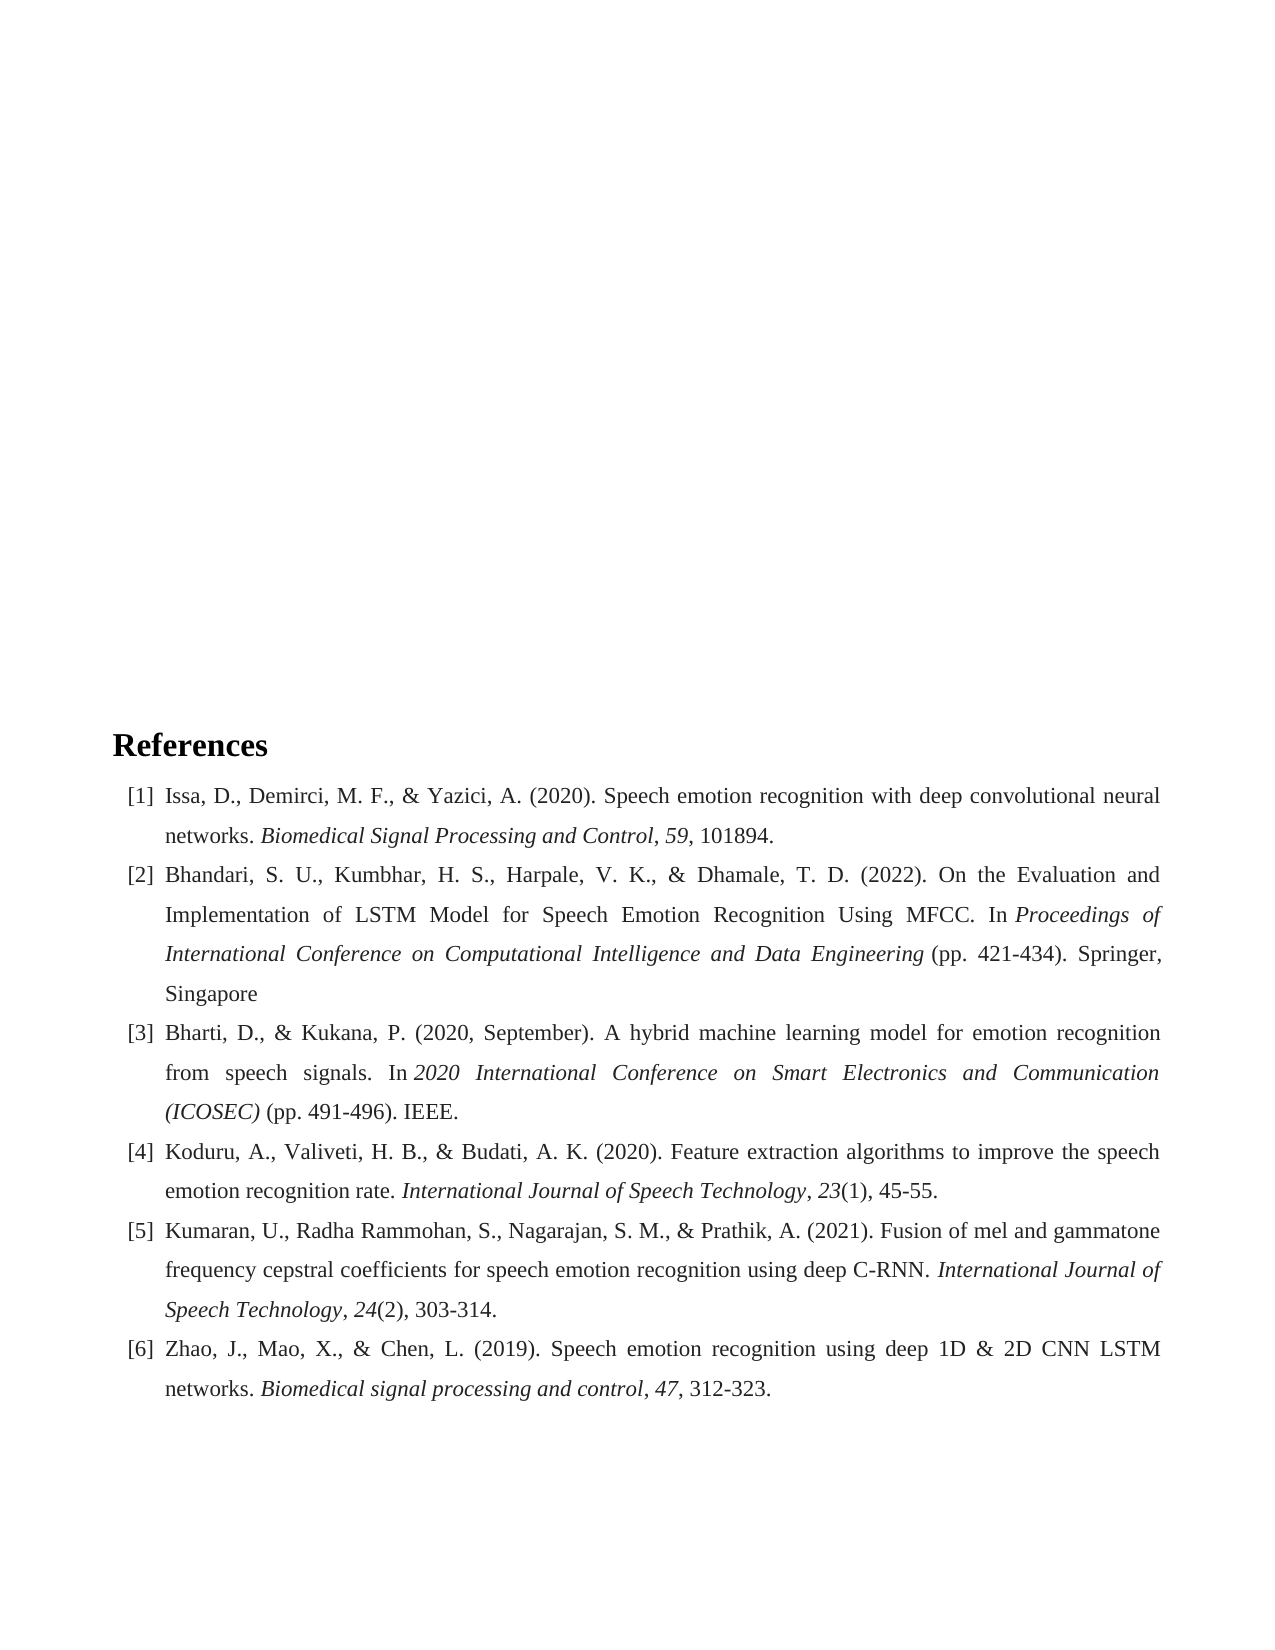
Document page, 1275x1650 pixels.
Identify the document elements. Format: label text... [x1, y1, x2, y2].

list Bhandari, S. U., Kumbhar, H. S., Harpale, V. K., & Dhamale, T. D. (2022). On the Evaluation and Implementation of LSTM Model for Speech Emotion Recognition Using MFCC. In Proceedings of International Conference on Computational Intelligence and Data Engineering (pp. 421-434). Springer, Singapore [127, 861, 1162, 1006]
list Zhao, J., Mao, X., & Chen, L. (2019). Speech emotion recognition using deep 1D & 2D CNN LSTM networks. Biomedical signal processing and control, 47, 312-323. [127, 1335, 1162, 1401]
list Issa, D., Demirci, M. F., & Yazici, A. (2020). Speech emotion recognition with deep convolutional neural networks. Biomedical Signal Processing and Control, 59, 101894. [127, 782, 1162, 848]
text References [112, 725, 1162, 763]
list Bharti, D., & Kukana, P. (2020, September). A hybrid machine learning model for emotion recognition from speech signals. In 2020 International Conference on Smart Electronics and Communication (ICOSEC) (pp. 491-496). IEEE. [127, 1019, 1162, 1125]
list Koduru, A., Valiveti, H. B., & Budati, A. K. (2020). Feature extraction algorithms to improve the speech emotion recognition rate. International Journal of Speech Technology, 23(1), 45-55. [127, 1138, 1162, 1204]
list Kumaran, U., Radha Rammohan, S., Nagarajan, S. M., & Prathik, A. (2021). Fusion of mel and gammatone frequency cepstral coefficients for speech emotion recognition using deep C-RNN. International Journal of Speech Technology, 24(2), 303-314. [127, 1217, 1162, 1322]
